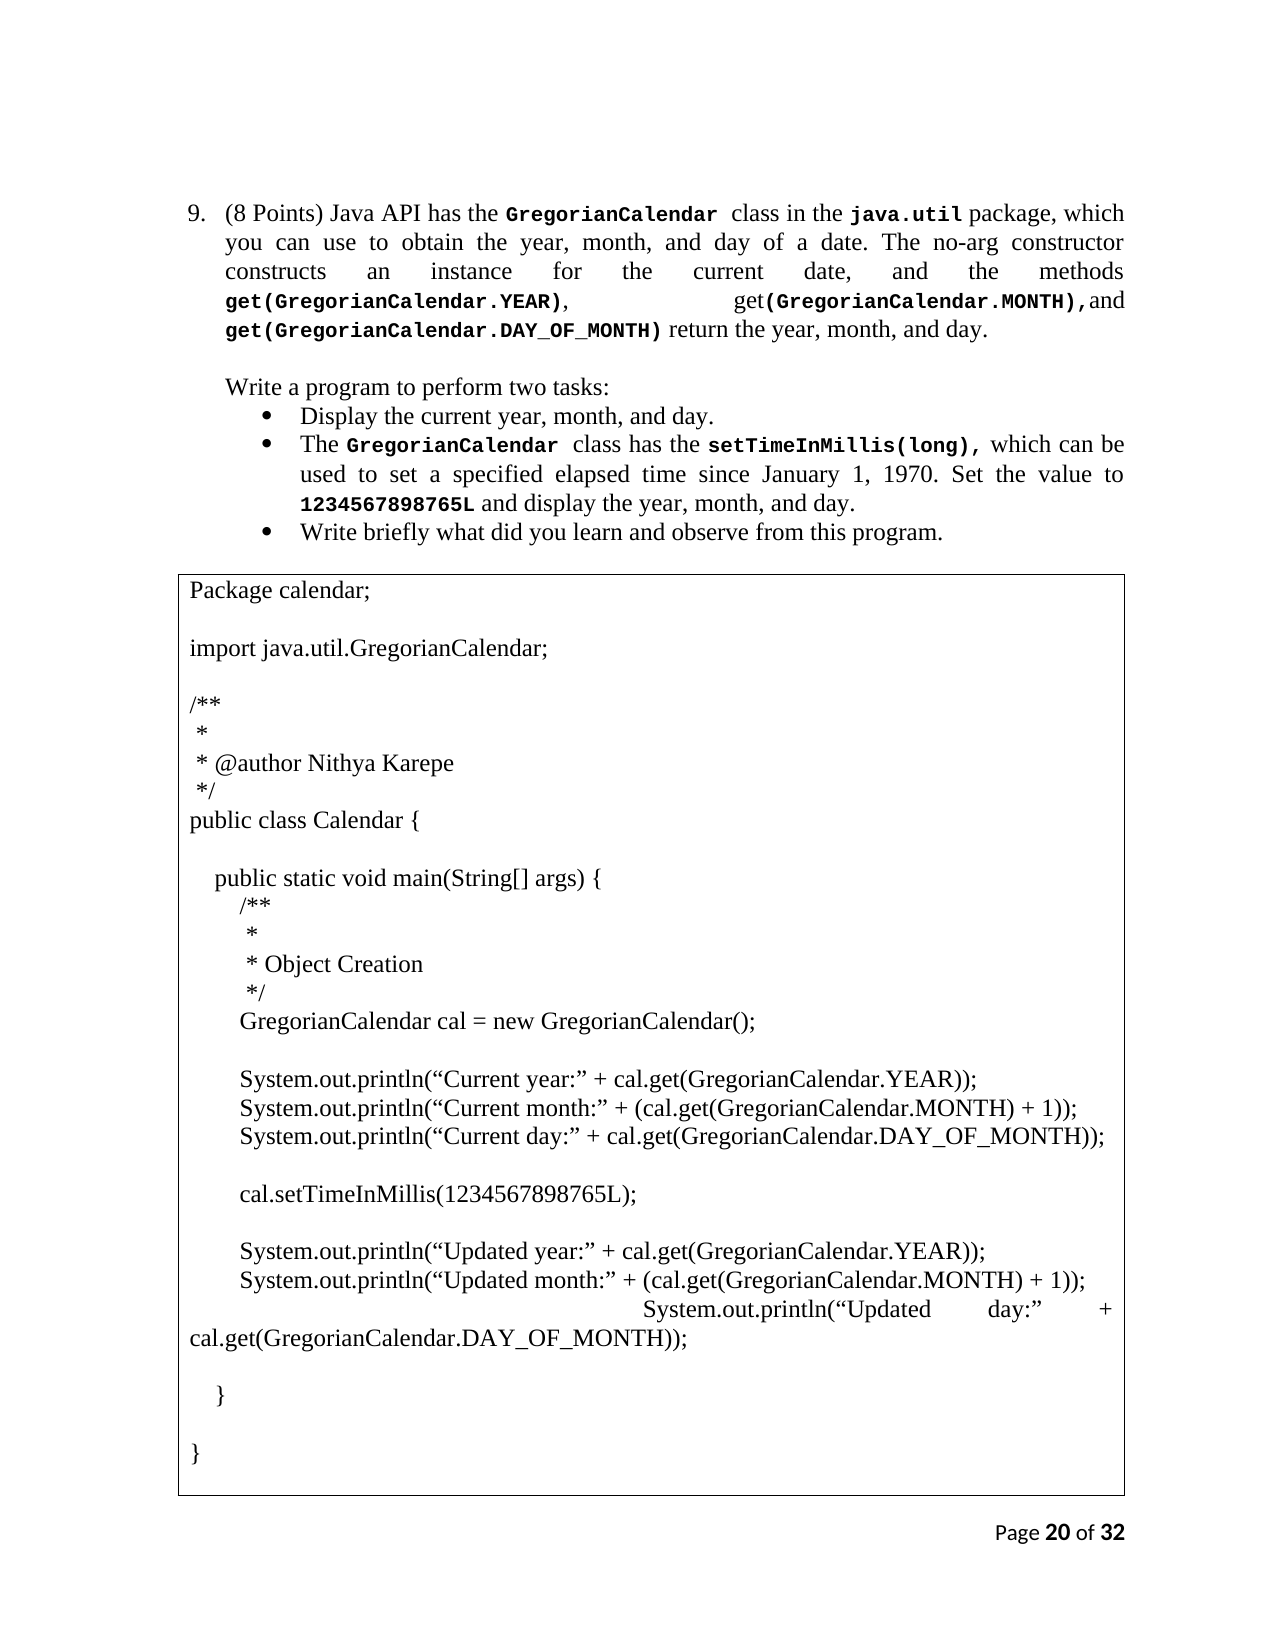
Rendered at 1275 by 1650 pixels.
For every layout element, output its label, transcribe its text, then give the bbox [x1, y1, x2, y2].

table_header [179, 575, 1124, 1495]
list Write briefly what did you learn and observe from this program. [262, 517, 1125, 546]
list Display the current year, month, and day. [262, 401, 1125, 429]
list (8 Points) Java API has the GregorianCalendar class in the java.util package, which you can use to obtain the year, month, and day of a date. The no-arg constructor constructs an instance for the current date, and the methods get(GregorianCalendar.YEAR), get(GregorianCalendar.MONTH),and get(GregorianCalendar.DAY_OF_MONTH) return the year, month, and day. [187, 198, 1125, 344]
list The GregorianCalendar class has the setTimeInMillis(long), which can be used to set a specified elapsed time since January 1, 1970. Set the value to 1234567898765L and display the year, month, and day. [262, 429, 1125, 517]
list Write a program to perform two tasks: [225, 372, 1125, 401]
